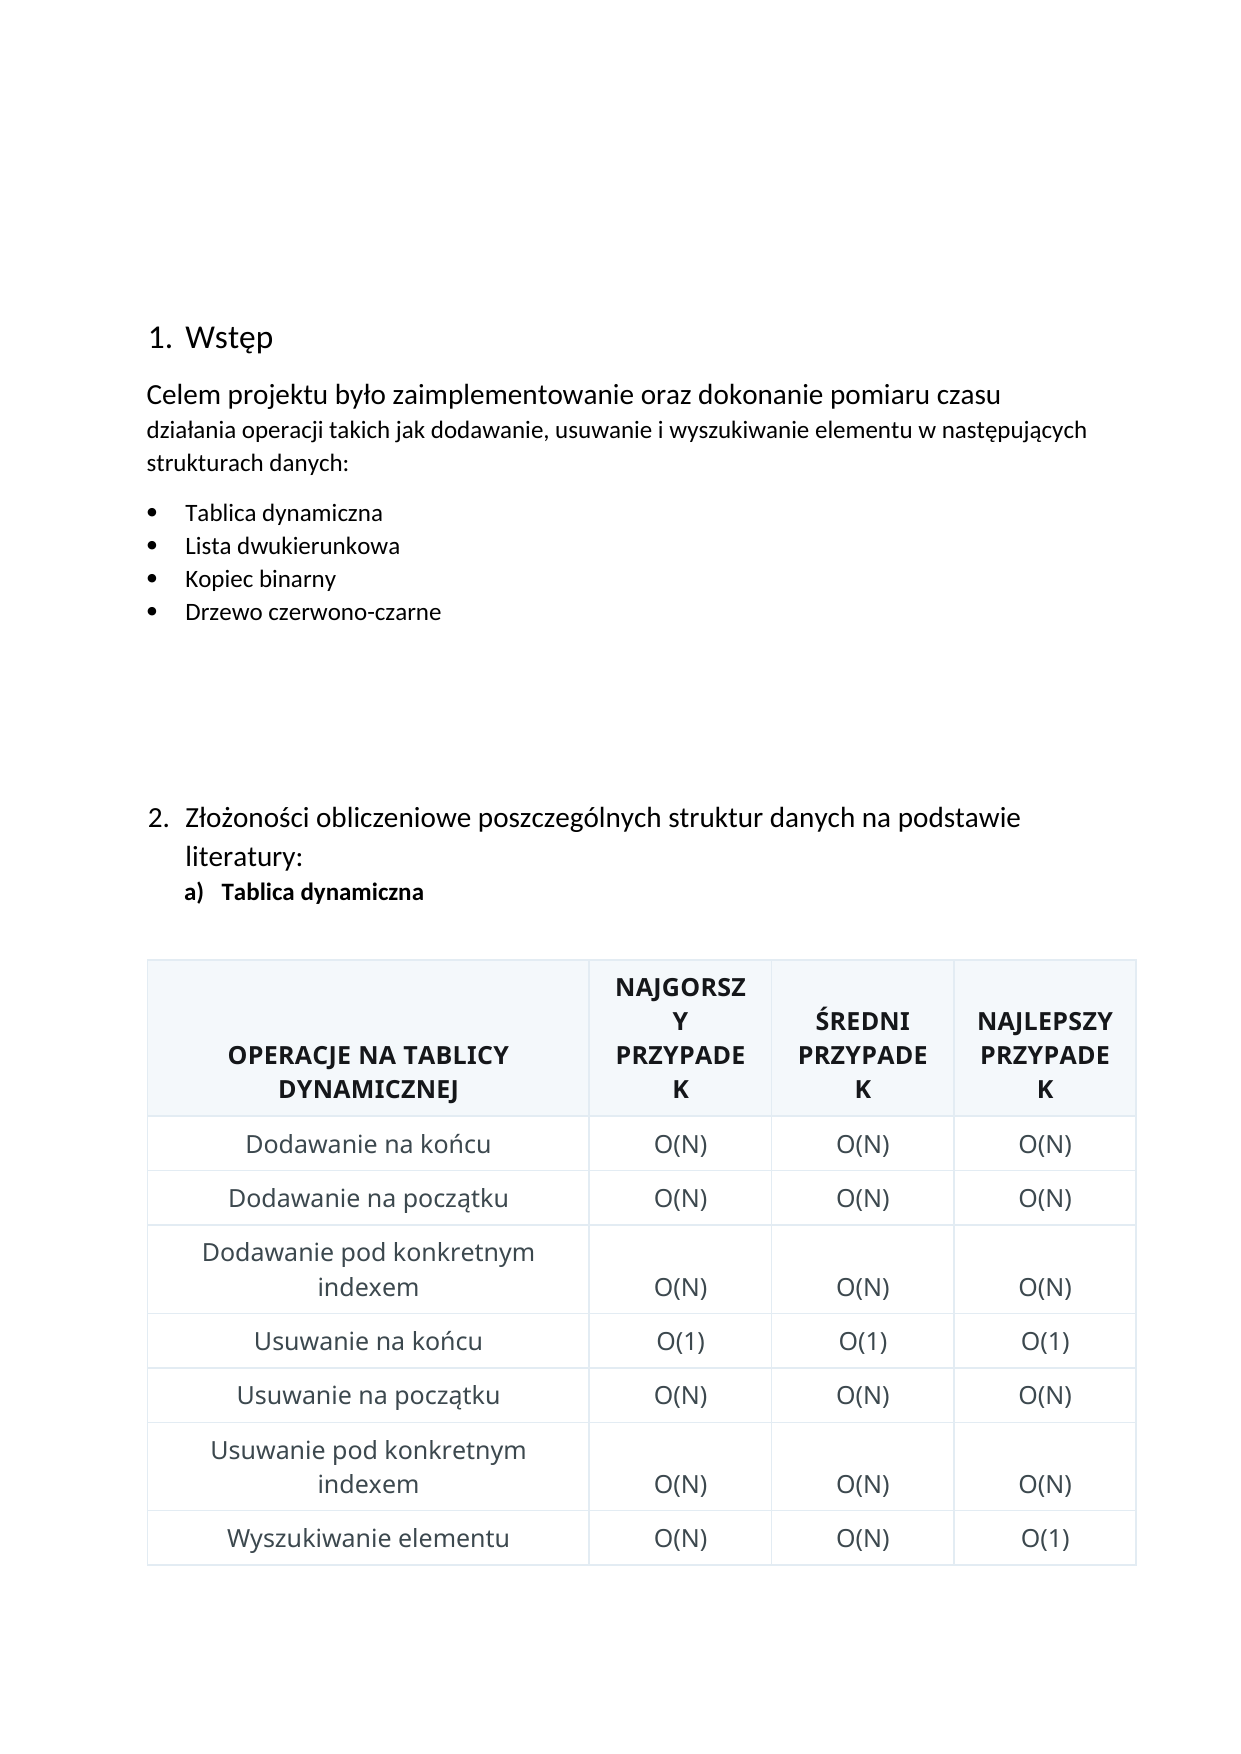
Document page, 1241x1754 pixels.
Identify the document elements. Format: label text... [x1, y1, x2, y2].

table_cell O(N) [955, 1226, 1135, 1313]
table_cell O(N) [590, 1226, 771, 1313]
table_cell Dodawanie na końcu [148, 1117, 588, 1170]
table_header średni przypadek [772, 961, 953, 1115]
table_header Najlepszy przypadek [955, 961, 1135, 1115]
table_cell Usuwanie na końcu [148, 1314, 588, 1367]
table_cell O(1) [772, 1314, 953, 1367]
table_cell O(N) [772, 1511, 953, 1564]
table_header Operacje na tablicy dynamicznej [148, 961, 588, 1115]
table_header Najgorszy przypadek [590, 961, 771, 1115]
table_cell O(N) [772, 1369, 953, 1421]
table_cell Dodawanie na początku [148, 1171, 588, 1224]
list Tablica dynamiczna [184, 876, 1093, 907]
text Celem projektu było zaimplementowanie oraz dokonanie pomiaru czasu działania operacji takich jak dodawanie, usuwanie i wyszukiwanie elementu w następujących strukturach danych: [146, 376, 1093, 478]
list Lista dwukierunkowa [148, 530, 1093, 560]
table_cell O(N) [772, 1226, 953, 1313]
table_cell O(N) [772, 1423, 953, 1510]
list Tablica dynamiczna [148, 497, 1093, 527]
table_cell O(1) [955, 1314, 1135, 1367]
table_cell Usuwanie pod konkretnym indexem [148, 1423, 588, 1510]
list Kopiec binarny [148, 563, 1093, 593]
table_cell O(N) [955, 1369, 1135, 1421]
table_cell O(N) [955, 1117, 1135, 1170]
table_cell O(N) [590, 1369, 771, 1421]
table_cell O(N) [772, 1117, 953, 1170]
table_cell O(1) [590, 1314, 771, 1367]
table_cell O(N) [590, 1511, 771, 1564]
table_cell Dodawanie pod konkretnym indexem [148, 1226, 588, 1313]
table_cell O(1) [955, 1511, 1135, 1564]
table_cell O(N) [590, 1423, 771, 1510]
table_cell O(N) [590, 1171, 771, 1224]
table_cell O(N) [590, 1117, 771, 1170]
list Złożoności obliczeniowe poszczególnych struktur danych na podstawie literatury: [148, 799, 1093, 873]
table_cell O(N) [955, 1171, 1135, 1224]
table_cell Usuwanie na początku [148, 1369, 588, 1421]
table_cell Wyszukiwanie elementu [148, 1511, 588, 1564]
list Drzewo czerwono-czarne [148, 596, 1093, 626]
table_cell O(N) [955, 1423, 1135, 1510]
list Wstęp [148, 316, 1093, 356]
table_cell O(N) [772, 1171, 953, 1224]
